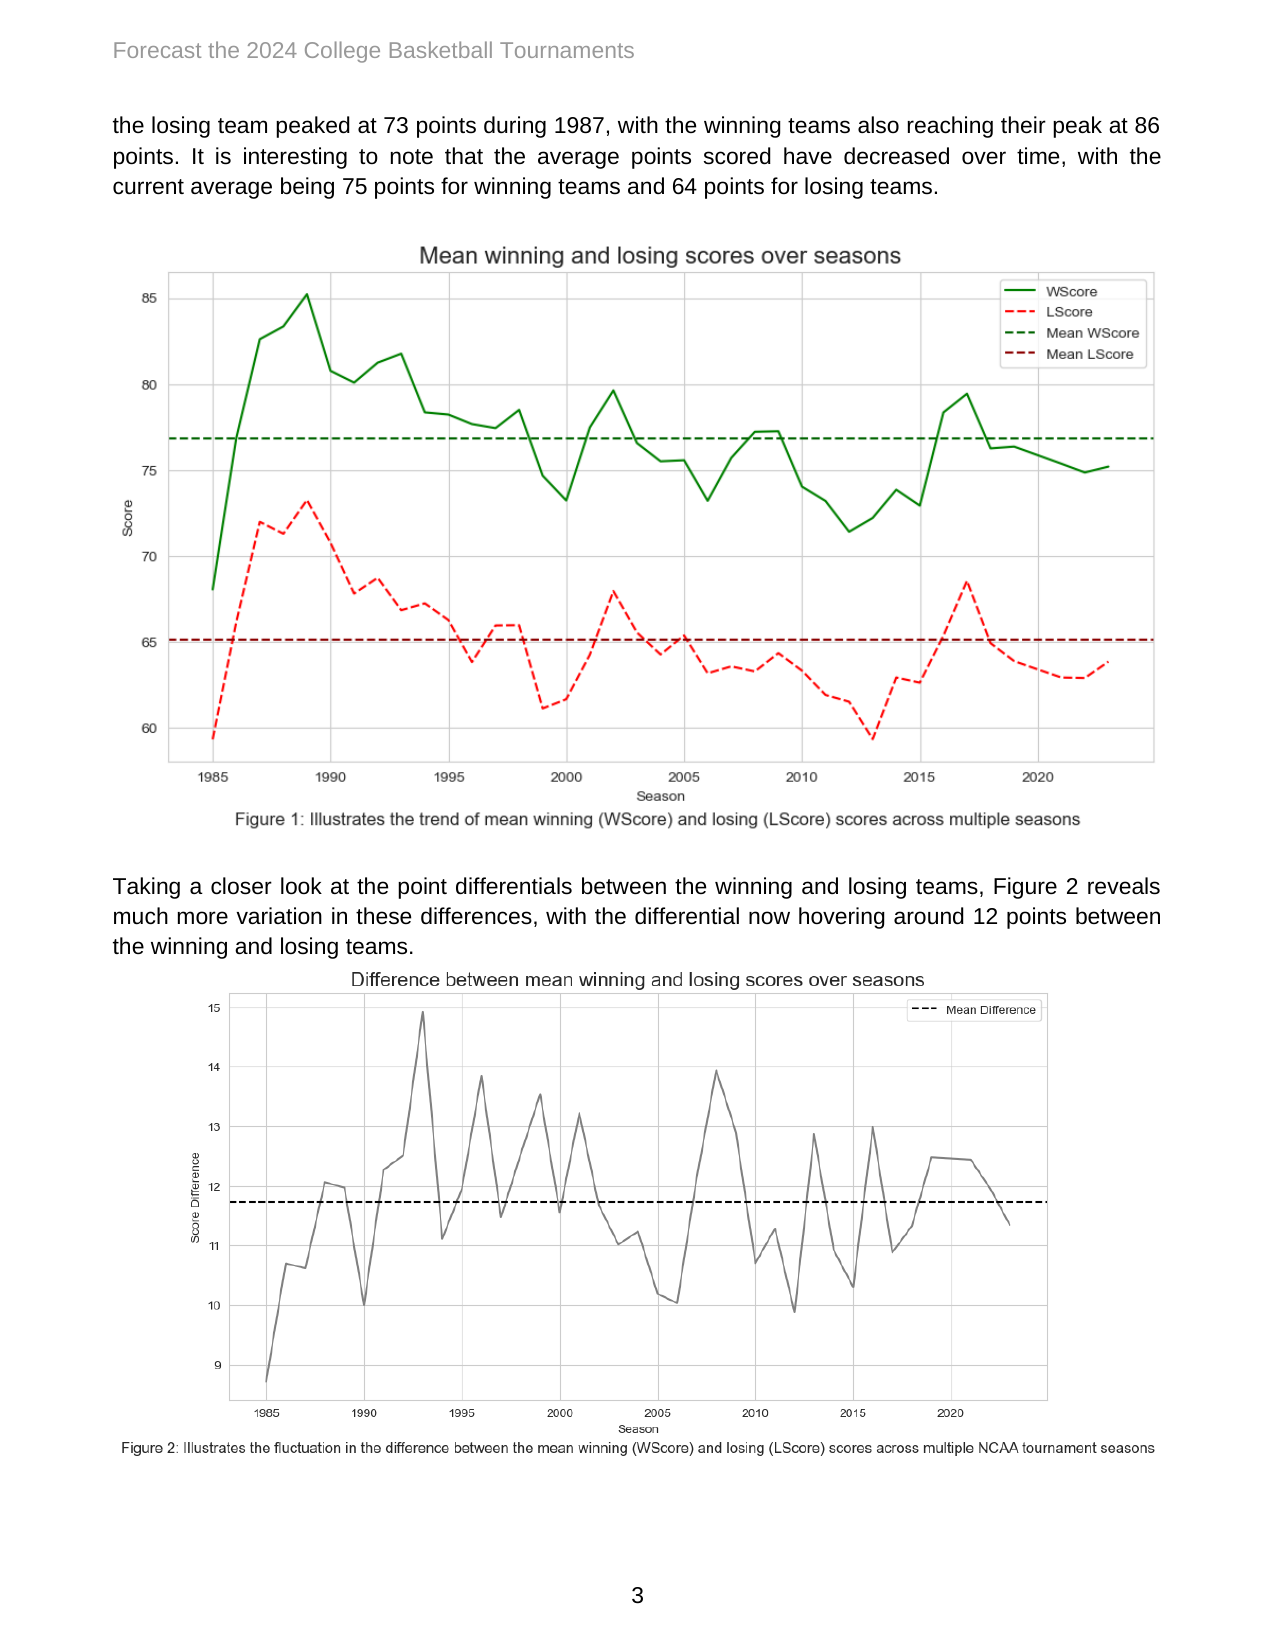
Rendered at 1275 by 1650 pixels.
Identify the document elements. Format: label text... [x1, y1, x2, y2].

picture [112, 963, 1163, 1464]
picture [112, 236, 1163, 839]
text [112, 112, 1162, 199]
text Taking a closer look at the point differentials between the winning and losing teams, Figure 2 reveals much more variation in these differences, with the differential now hovering around 12 points between the winning and losing teams. [112, 873, 1162, 960]
